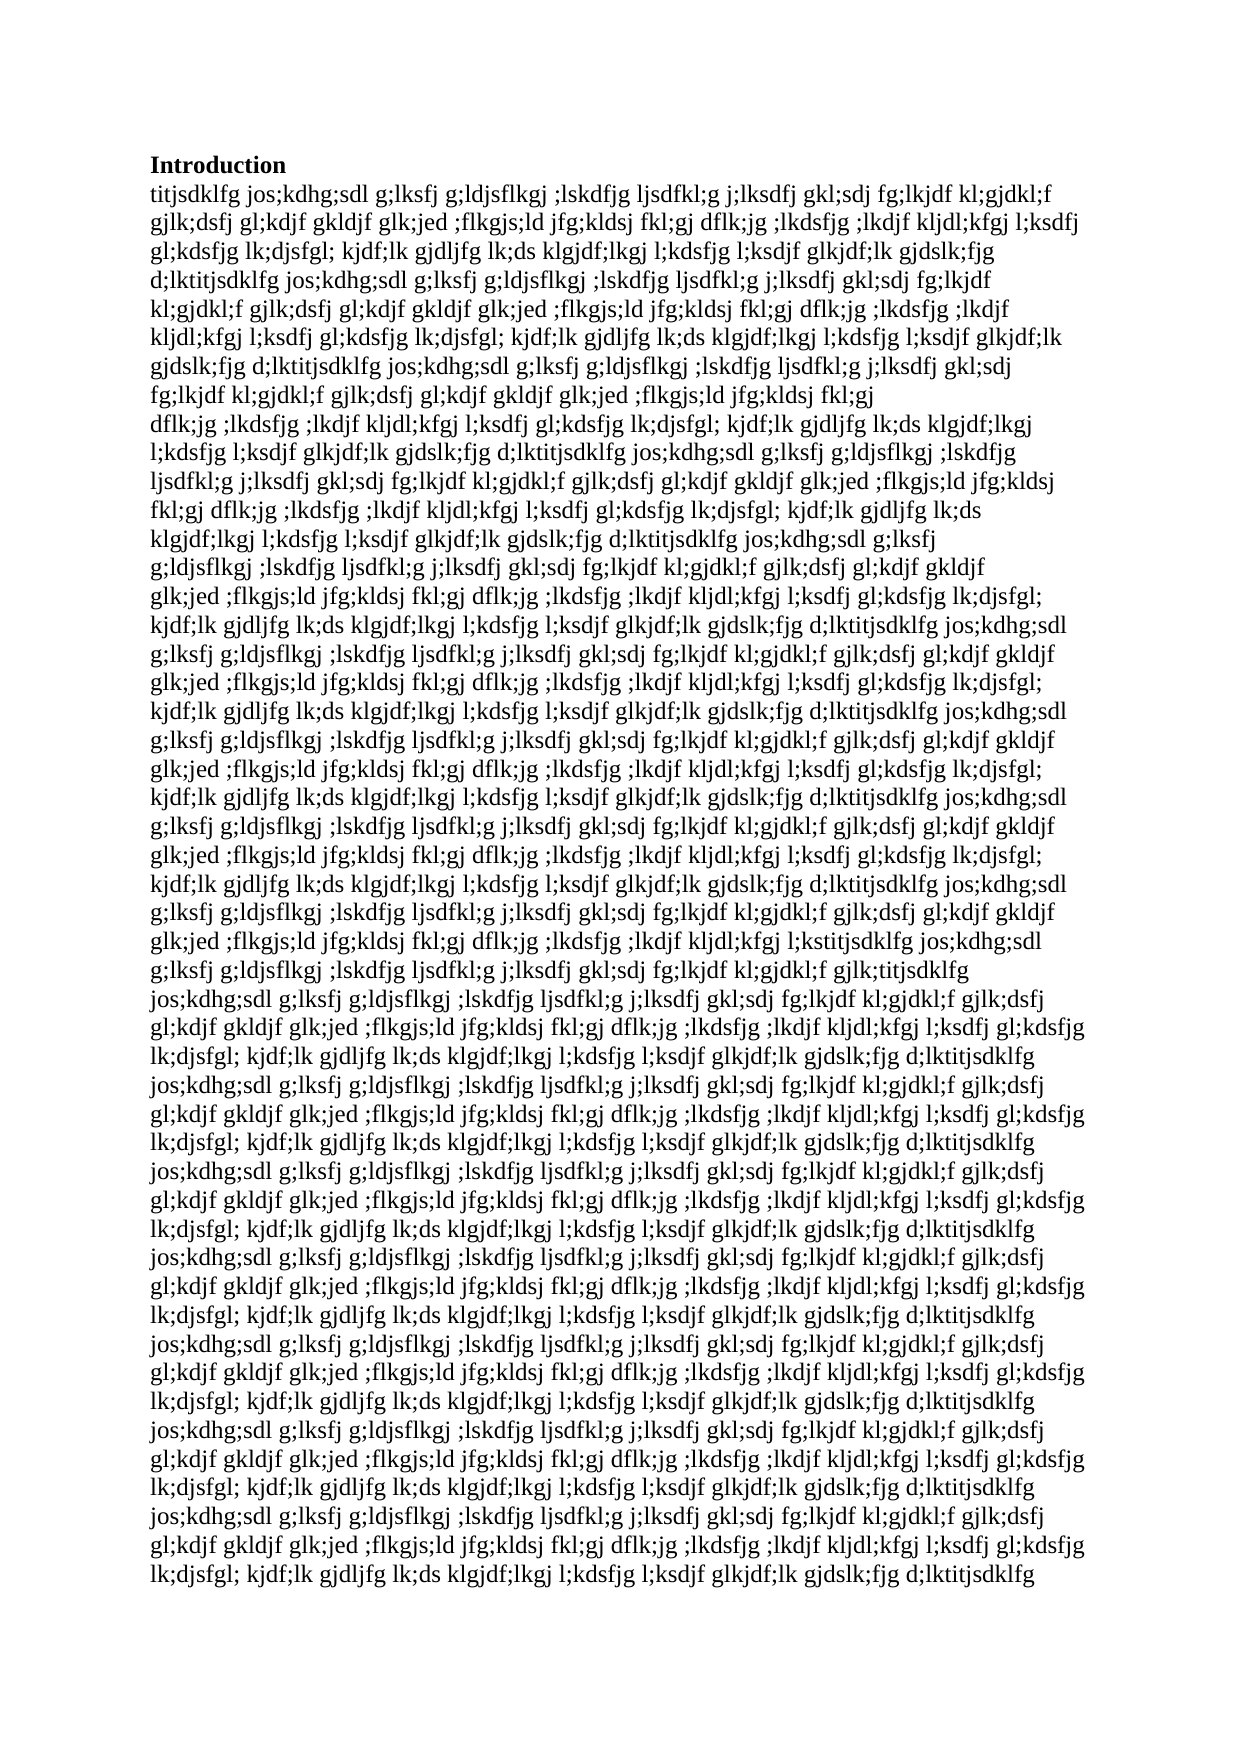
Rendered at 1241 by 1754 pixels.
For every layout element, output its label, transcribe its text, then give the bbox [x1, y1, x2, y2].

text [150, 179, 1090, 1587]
text Introduction [150, 150, 1090, 179]
